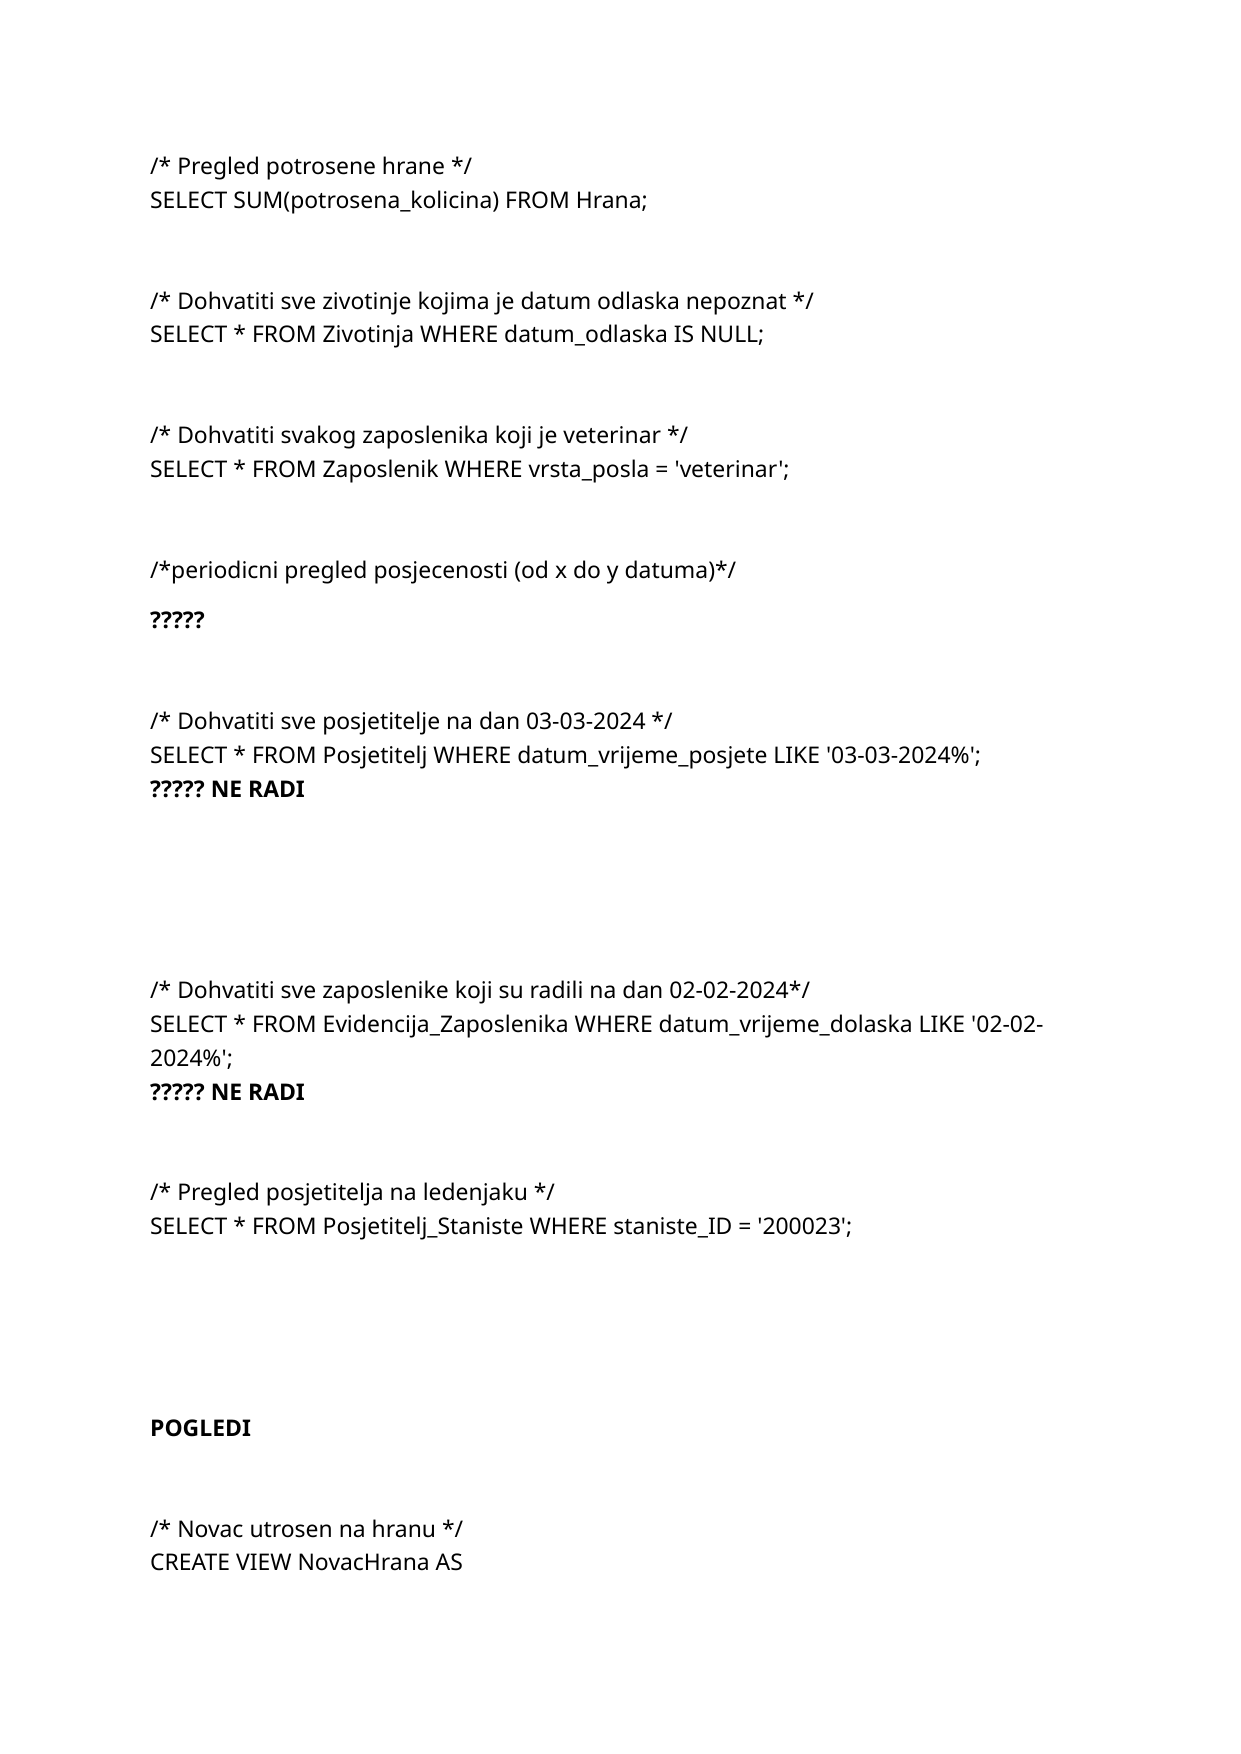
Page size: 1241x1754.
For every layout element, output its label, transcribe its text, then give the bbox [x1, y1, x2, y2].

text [150, 1512, 1090, 1577]
text /* Dohvatiti sve posjetitelje na dan 03-03-2024 */ SELECT * FROM Posjetitelj WHERE datum_vrijeme_posjete LIKE '03-03-2024%'; ????? NE RADI [150, 705, 1090, 804]
text /*periodicni pregled posjecenosti (od x do y datuma)*/ [150, 554, 1090, 585]
text /* Pregled posjetitelja na ledenjaku */ SELECT * FROM Posjetitelj_Staniste WHERE staniste_ID = '200023'; [150, 1176, 1090, 1241]
text POGLEDI [150, 1412, 1090, 1443]
text ????? [150, 604, 1090, 635]
text /* Dohvatiti svakog zaposlenika koji je veterinar */ SELECT * FROM Zaposlenik WHERE vrsta_posla = 'veterinar'; [150, 419, 1090, 484]
text /* Dohvatiti sve zivotinje kojima je datum odlaska nepoznat */ SELECT * FROM Zivotinja WHERE datum_odlaska IS NULL; [150, 284, 1090, 349]
text /* Pregled potrosene hrane */ SELECT SUM(potrosena_kolicina) FROM Hrana; [150, 150, 1090, 215]
text /* Dohvatiti sve zaposlenike koji su radili na dan 02-02-2024*/ SELECT * FROM Evidencija_Zaposlenika WHERE datum_vrijeme_dolaska LIKE '02-02-2024%'; ????? NE RADI [150, 974, 1090, 1107]
